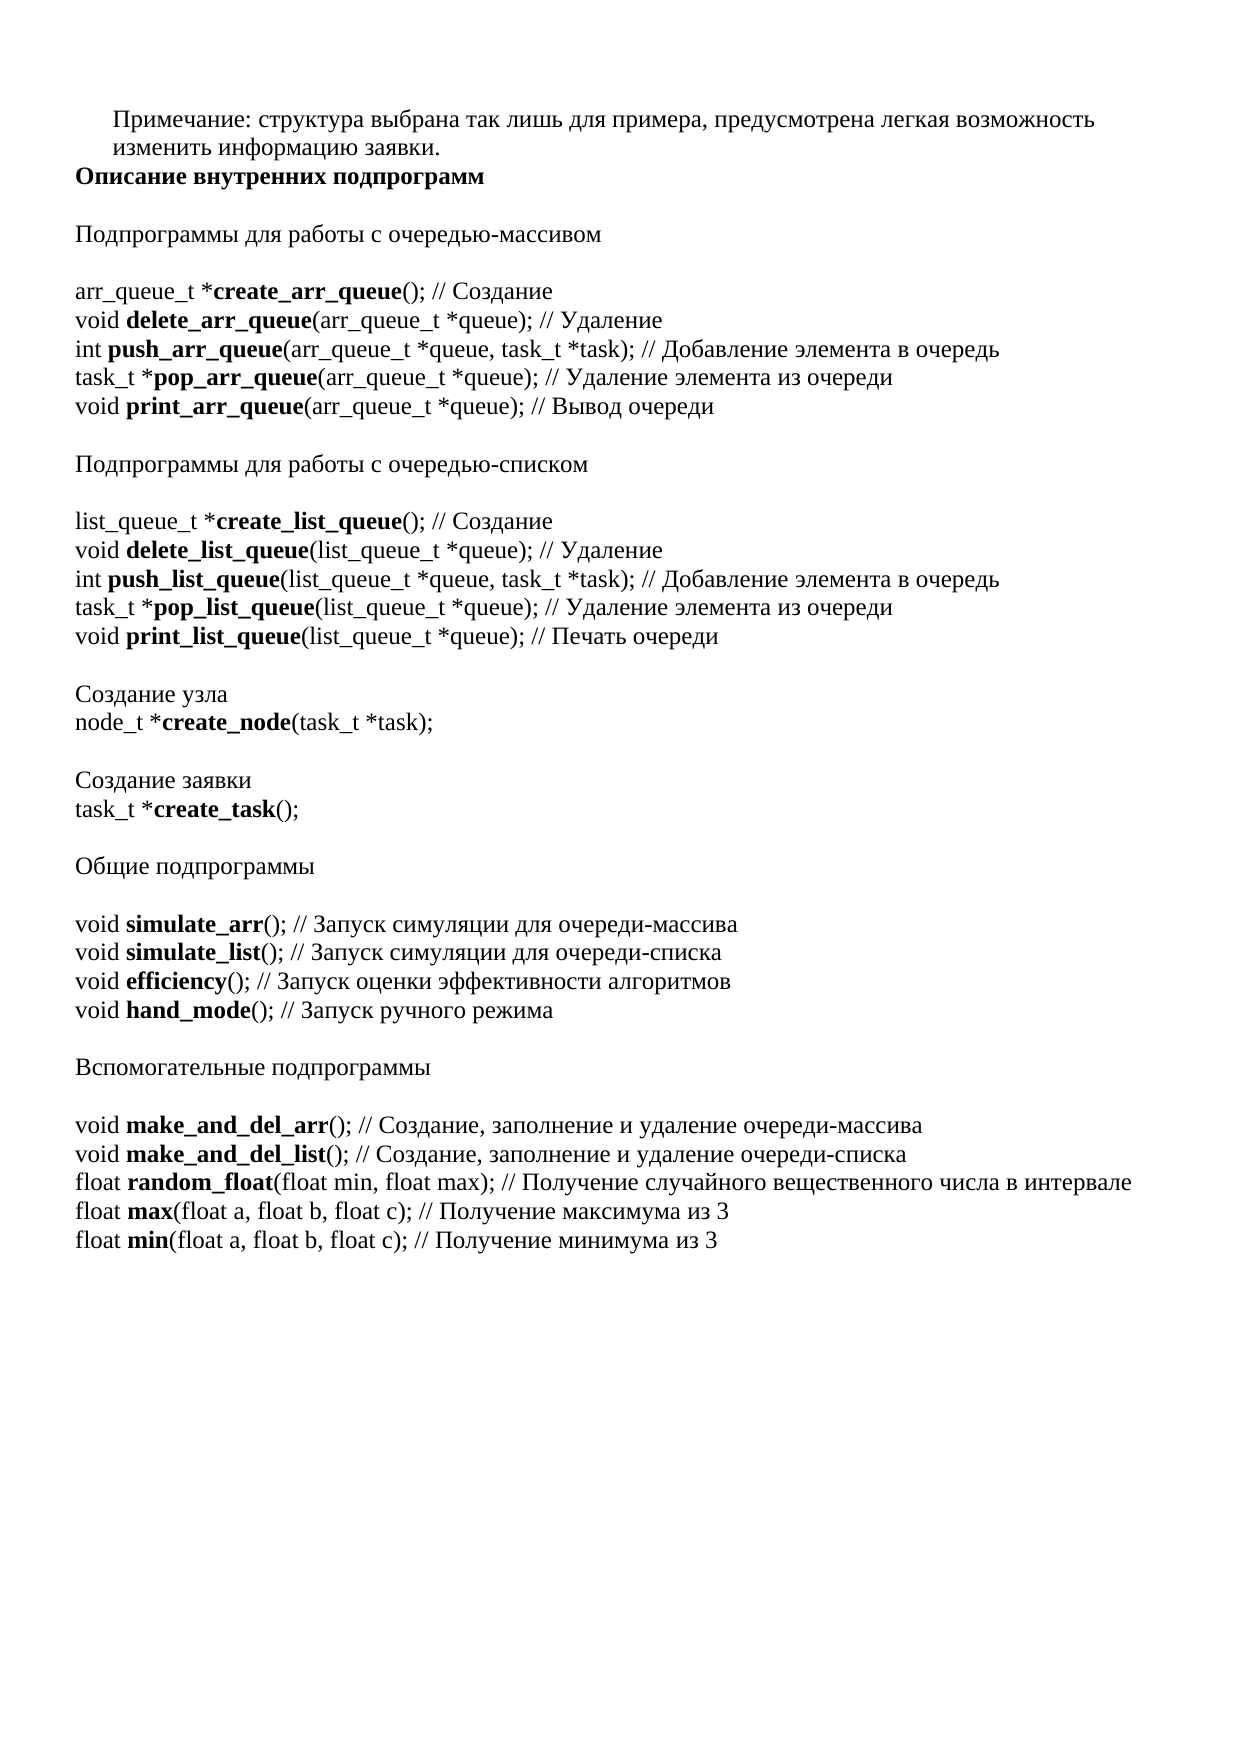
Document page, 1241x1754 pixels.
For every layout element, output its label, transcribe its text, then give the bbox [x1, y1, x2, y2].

text Подпрограммы для работы с очередью-массивом [75, 219, 1165, 247]
text void delete_arr_queue(arr_queue_t *queue); // Удаление [75, 305, 1165, 334]
text Создание узла [75, 679, 1165, 707]
text node_t *create_node(task_t *task); [75, 707, 1165, 736]
text void print_list_queue(list_queue_t *queue); // Печать очереди [75, 621, 1165, 650]
text Подпрограммы для работы с очередью-списком [75, 449, 1165, 477]
text arr_queue_t *create_arr_queue(); // Создание [75, 276, 1165, 305]
text int push_list_queue(list_queue_t *queue, task_t *task); // Добавление элемента в очередь [75, 564, 1165, 592]
text void delete_list_queue(list_queue_t *queue); // Удаление [75, 535, 1165, 564]
text Описание внутренних подпрограмм [75, 161, 1165, 190]
text void hand_mode(); // Запуск ручного режима [75, 995, 1165, 1024]
text void print_arr_queue(arr_queue_t *queue); // Вывод очереди [75, 391, 1165, 420]
text void efficiency(); // Запуск оценки эффективности алгоритмов [75, 966, 1165, 995]
text float min(float a, float b, float c); // Получение минимума из 3 [75, 1225, 1165, 1254]
text task_t *create_task(); [75, 794, 1165, 822]
text Общие подпрограммы [75, 851, 1165, 880]
text void simulate_list(); // Запуск симуляции для очереди-списка [75, 937, 1165, 966]
text float max(float a, float b, float c); // Получение максимума из 3 [75, 1196, 1165, 1225]
text void simulate_arr(); // Запуск симуляции для очереди-массива [75, 909, 1165, 937]
text task_t *pop_arr_queue(arr_queue_t *queue); // Удаление элемента из очереди [75, 362, 1165, 391]
text void make_and_del_arr(); // Создание, заполнение и удаление очереди-массива [75, 1110, 1165, 1139]
text Вспомогательные подпрограммы [75, 1052, 1165, 1081]
text Примечание: структура выбрана так лишь для примера, предусмотрена легкая возможность изменить информацию заявки. [112, 104, 1165, 161]
text void make_and_del_list(); // Создание, заполнение и удаление очереди-списка [75, 1139, 1165, 1167]
text float random_float(float min, float max); // Получение случайного вещественного числа в интервале [75, 1167, 1165, 1196]
text task_t *pop_list_queue(list_queue_t *queue); // Удаление элемента из очереди [75, 592, 1165, 621]
text Создание заявки [75, 765, 1165, 794]
text list_queue_t *create_list_queue(); // Создание [75, 506, 1165, 535]
text int push_arr_queue(arr_queue_t *queue, task_t *task); // Добавление элемента в очередь [75, 334, 1165, 362]
